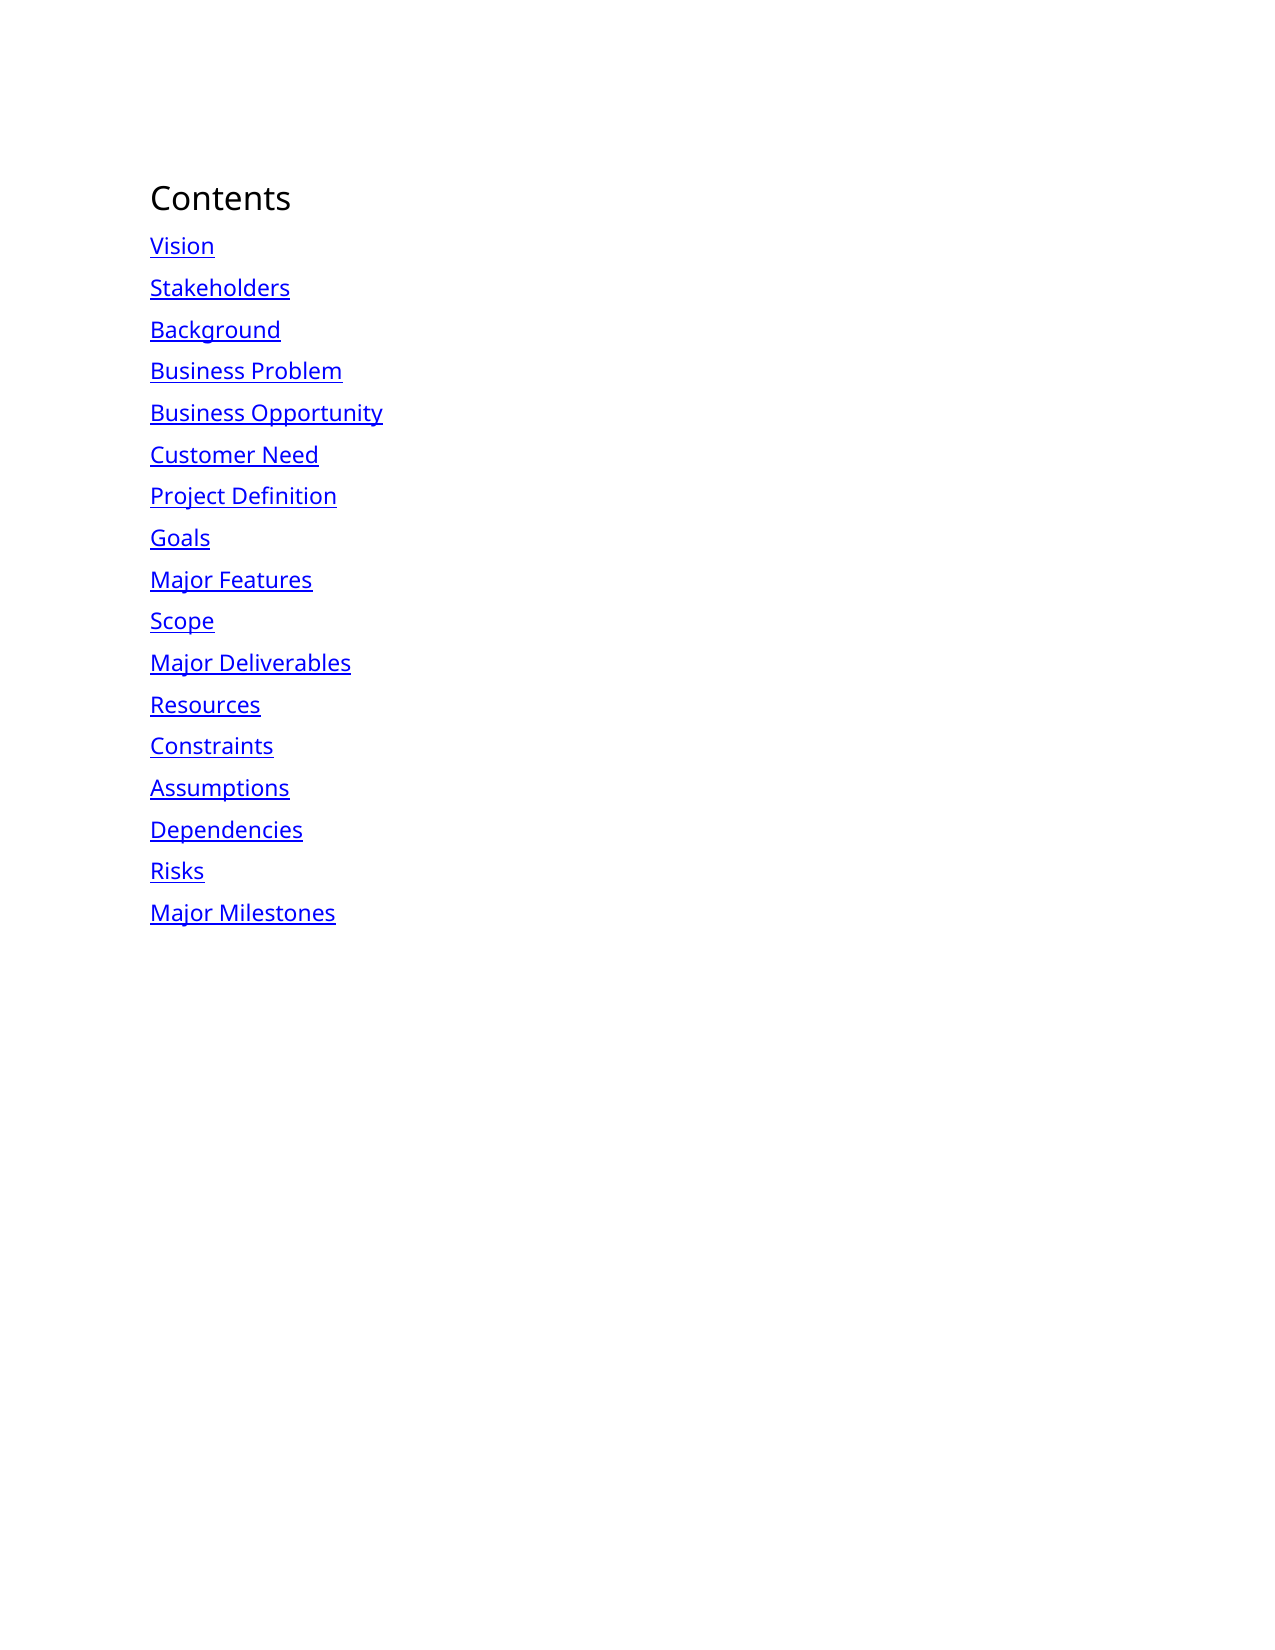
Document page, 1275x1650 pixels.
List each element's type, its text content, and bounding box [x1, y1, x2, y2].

text Major Deliverables [150, 647, 1125, 678]
text Project Definition [150, 480, 1125, 511]
text Contents [150, 175, 1125, 220]
text Dependencies [150, 813, 1125, 845]
text Goals [150, 522, 1125, 553]
text Vision [150, 230, 1125, 261]
text Background [150, 313, 1125, 345]
text Stakeholders [150, 272, 1125, 303]
text Constraints [150, 730, 1125, 761]
text Major Milestones [150, 897, 1125, 928]
text Business Problem [150, 355, 1125, 386]
text Resources [150, 688, 1125, 720]
text Customer Need [150, 438, 1125, 470]
text Risks [150, 855, 1125, 886]
text Major Features [150, 563, 1125, 595]
text Assumptions [150, 772, 1125, 803]
text Business Opportunity [150, 397, 1125, 428]
text Scope [150, 605, 1125, 636]
